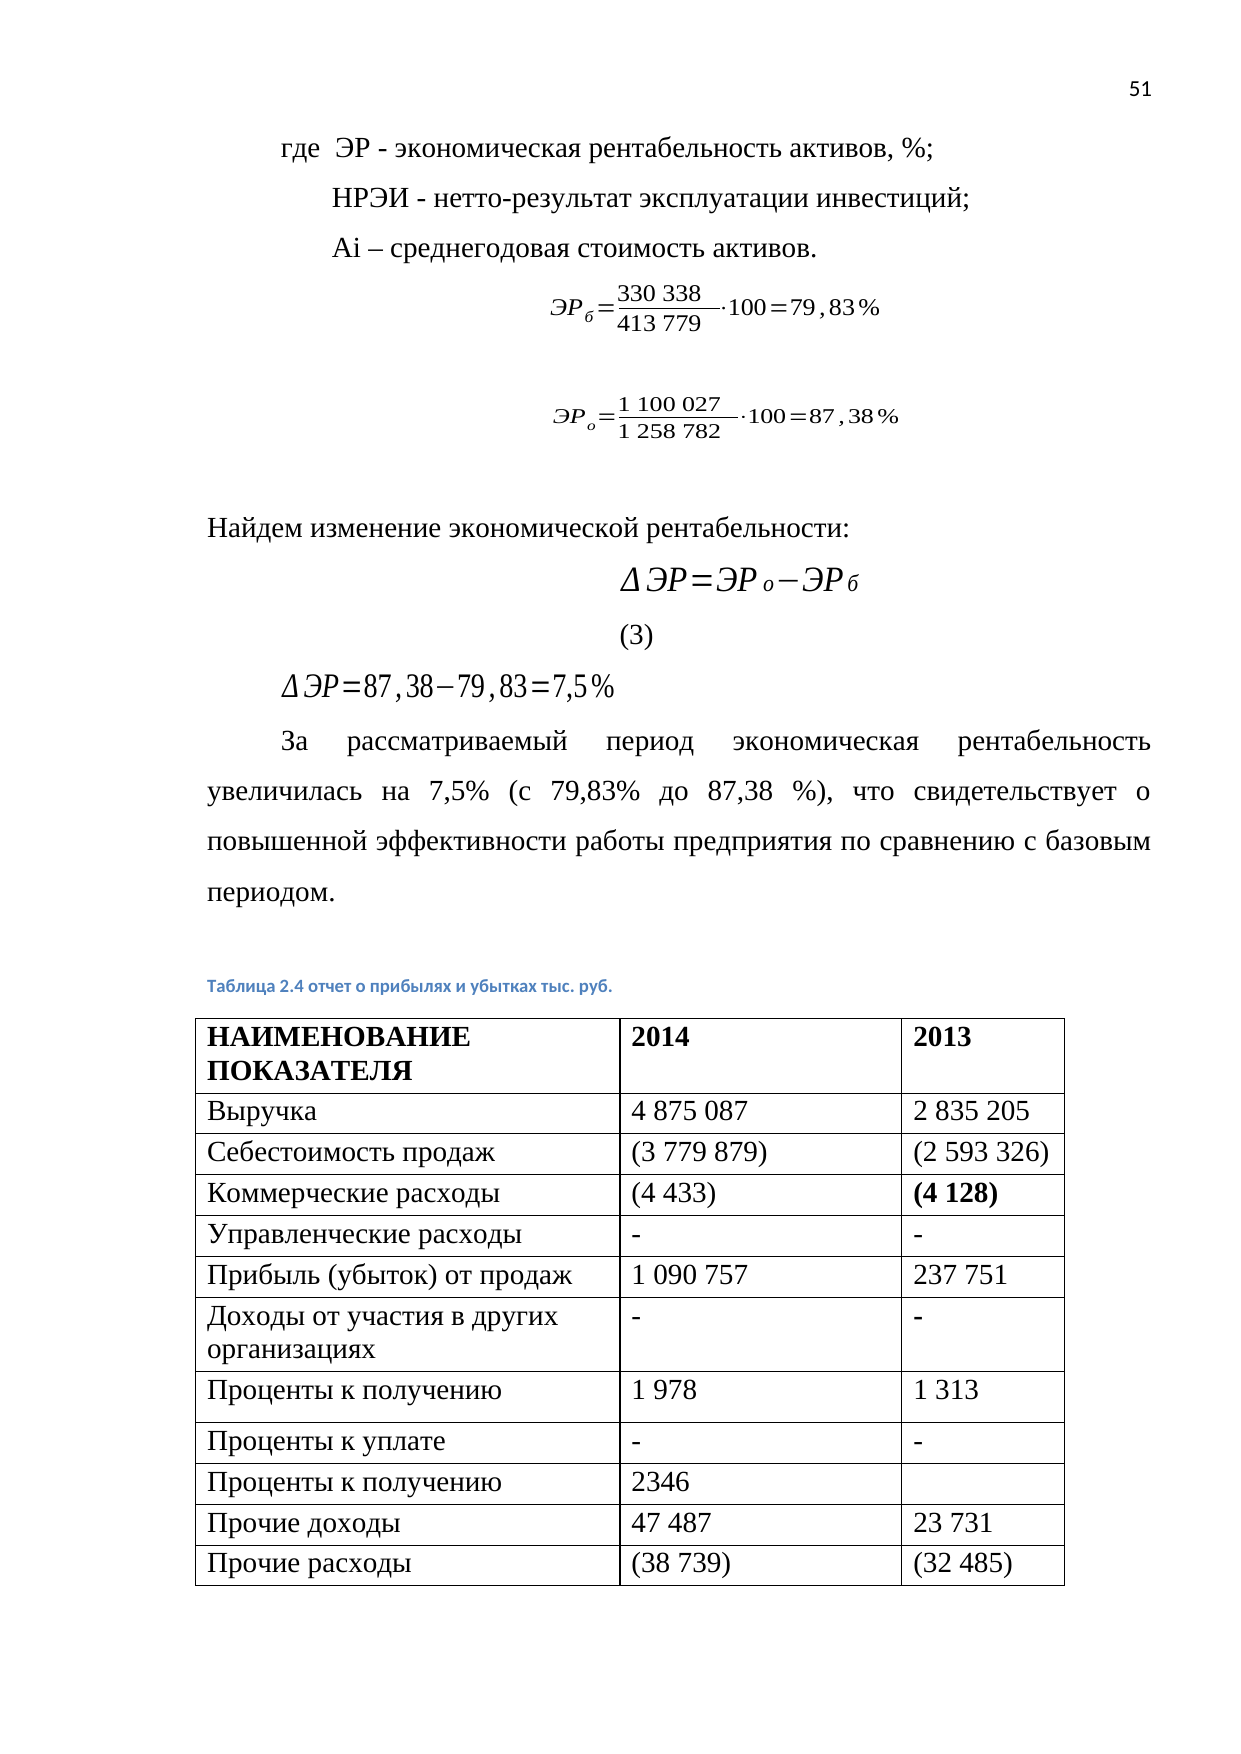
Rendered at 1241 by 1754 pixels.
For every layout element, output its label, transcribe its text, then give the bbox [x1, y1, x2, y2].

table_cell Проценты к получению [196, 1464, 619, 1504]
table_cell - [902, 1298, 1064, 1371]
table_cell (4 433) [621, 1175, 901, 1215]
table_cell 237 751 [902, 1257, 1064, 1297]
text (3) [207, 560, 1152, 651]
table_cell Себестоимость продаж [196, 1134, 619, 1174]
table_cell Прочие доходы [196, 1505, 619, 1544]
text НРЭИ - нетто-результат эксплуатации инвестиций; [207, 180, 1152, 214]
table_cell 4 875 087 [621, 1094, 901, 1133]
table_cell Управленческие расходы [196, 1216, 619, 1256]
table_cell (4 128) [902, 1175, 1064, 1215]
text Найдем изменение экономической рентабельности: [207, 510, 1152, 543]
table_cell - [621, 1216, 901, 1256]
text где ЭР - экономическая рентабельность активов, %; [207, 130, 1152, 163]
table_cell - [621, 1423, 901, 1463]
table_header НАИМЕНОВАНИЕ ПОКАЗАТЕЛЯ [196, 1019, 619, 1092]
table_cell Проценты к уплате [196, 1423, 619, 1463]
table_cell Коммерческие расходы [196, 1175, 619, 1215]
table_cell - [621, 1298, 901, 1371]
table_header 2013 [902, 1019, 1064, 1092]
table_cell (2 593 326) [902, 1134, 1064, 1174]
table_cell Проценты к получению [196, 1372, 619, 1422]
table_cell 2 835 205 [902, 1094, 1064, 1133]
table_header 2014 [621, 1019, 901, 1092]
text За рассматриваемый период экономическая рентабельность увеличилась на 7,5% (с 79,83% до 87,38 %), что свидетельствует о повышенной эффективности работы предприятия по сравнению с базовым периодом. [207, 723, 1152, 907]
table_cell Доходы от участия в других организациях [196, 1298, 619, 1371]
table_cell (38 739) [621, 1546, 901, 1585]
table_cell 47 487 [621, 1505, 901, 1544]
table_cell Выручка [196, 1094, 619, 1133]
table_cell (3 779 879) [621, 1134, 901, 1174]
table_cell Прибыль (убыток) от продаж [196, 1257, 619, 1297]
table_cell 1 090 757 [621, 1257, 901, 1297]
table_cell - [902, 1216, 1064, 1256]
table_cell Прочие расходы [196, 1546, 619, 1585]
table_cell 23 731 [902, 1505, 1064, 1544]
table_cell 2346 [621, 1464, 901, 1504]
table_cell [902, 1464, 1064, 1504]
text Ai – среднегодовая стоимость активов. [207, 231, 1152, 264]
table_cell (32 485) [902, 1546, 1064, 1585]
table_cell 1 978 [621, 1372, 901, 1422]
table_cell - [902, 1423, 1064, 1463]
table_cell 1 313 [902, 1372, 1064, 1422]
